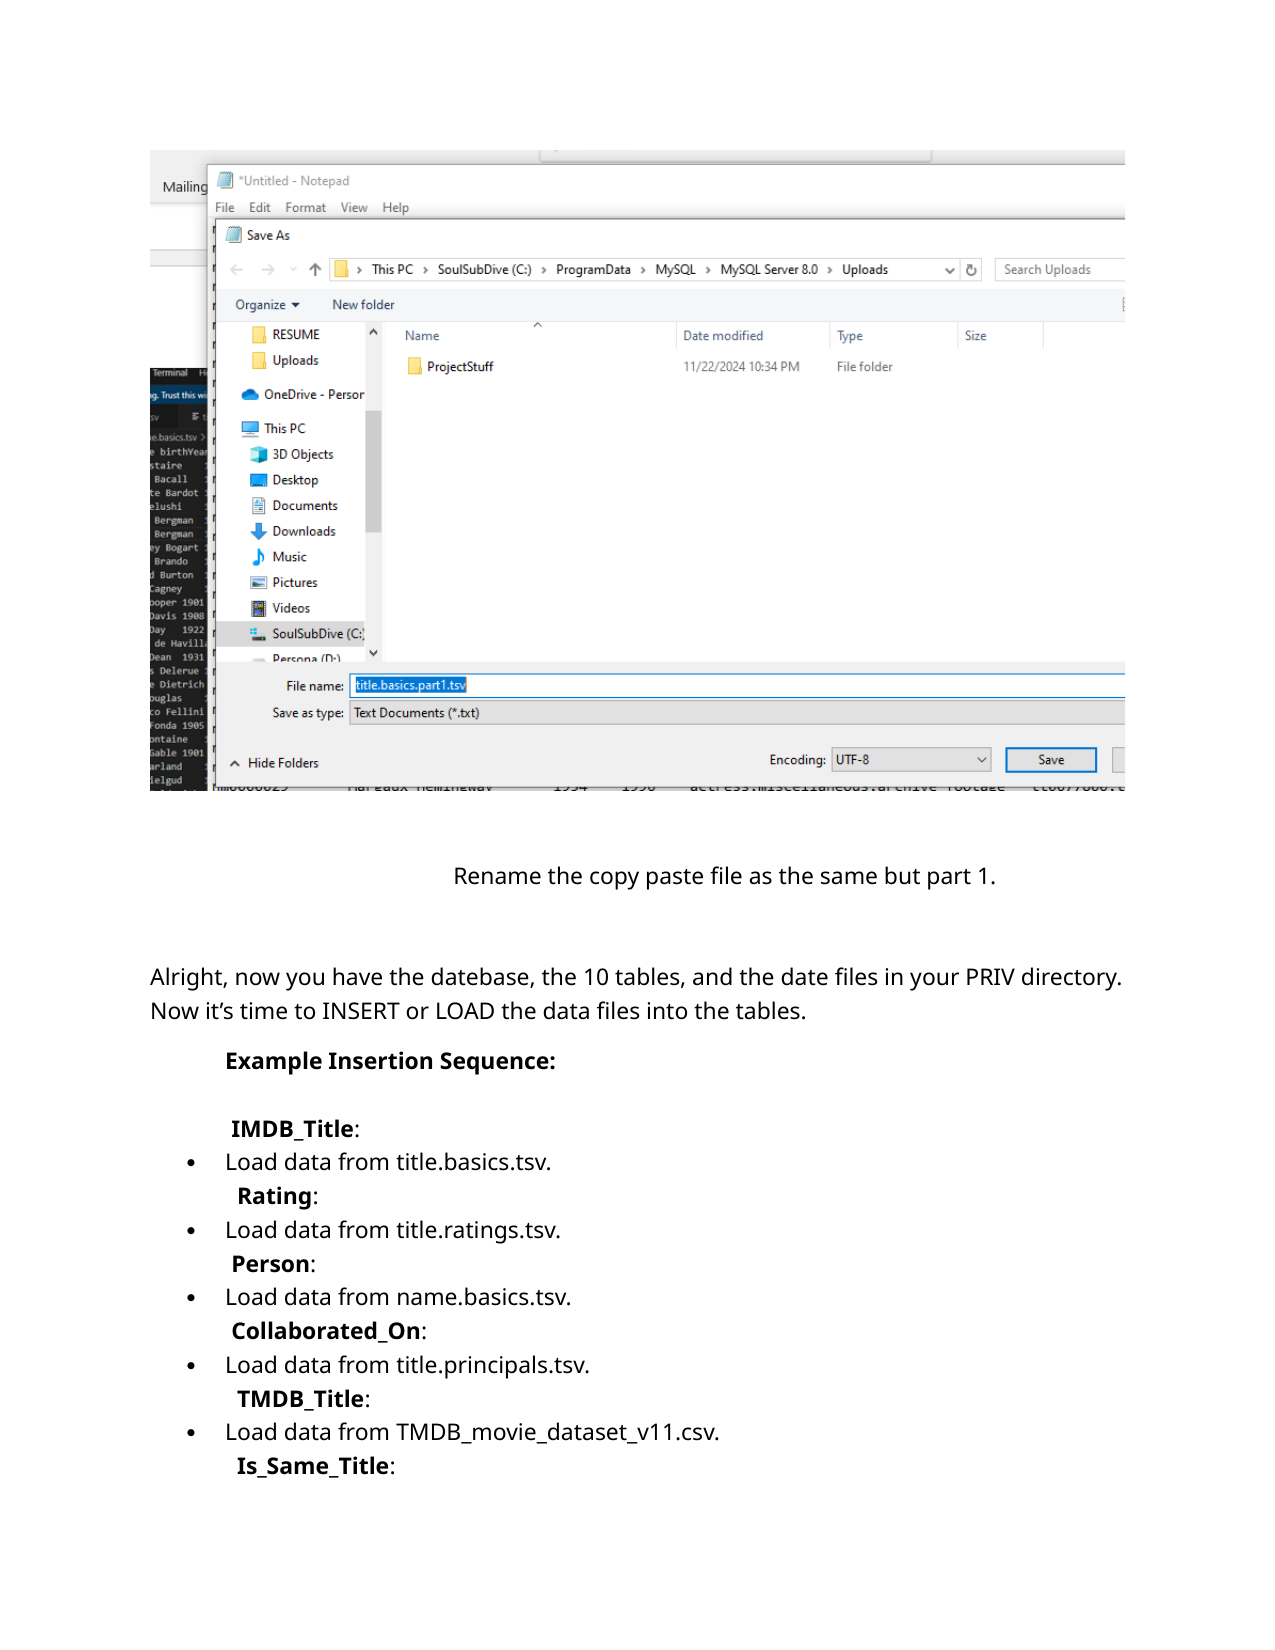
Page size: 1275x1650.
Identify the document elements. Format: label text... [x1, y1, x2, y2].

list Example Insertion Sequence: [225, 1045, 1125, 1076]
list IMDB_Title: [225, 1112, 1125, 1144]
list Is_Same_Title: [225, 1450, 1125, 1481]
list Load data from title.basics.tsv. [187, 1146, 1125, 1177]
list Load data from name.basics.tsv. [187, 1281, 1125, 1312]
text Rename the copy paste file as the same but part 1. [150, 860, 1125, 891]
picture [150, 150, 1125, 791]
list Collaborated_On: [225, 1315, 1125, 1346]
list Load data from title.principals.tsv. [187, 1349, 1125, 1380]
list TMDB_Title: [225, 1382, 1125, 1414]
list Load data from TMDB_movie_dataset_v11.csv. [187, 1416, 1125, 1447]
text Alright, now you have the datebase, the 10 tables, and the date files in your PRIV directory. Now it’s time to INSERT or LOAD the data files into the tables. [150, 961, 1125, 1026]
list Rating: [225, 1180, 1125, 1211]
list Load data from title.ratings.tsv. [187, 1214, 1125, 1245]
list Person: [225, 1247, 1125, 1279]
